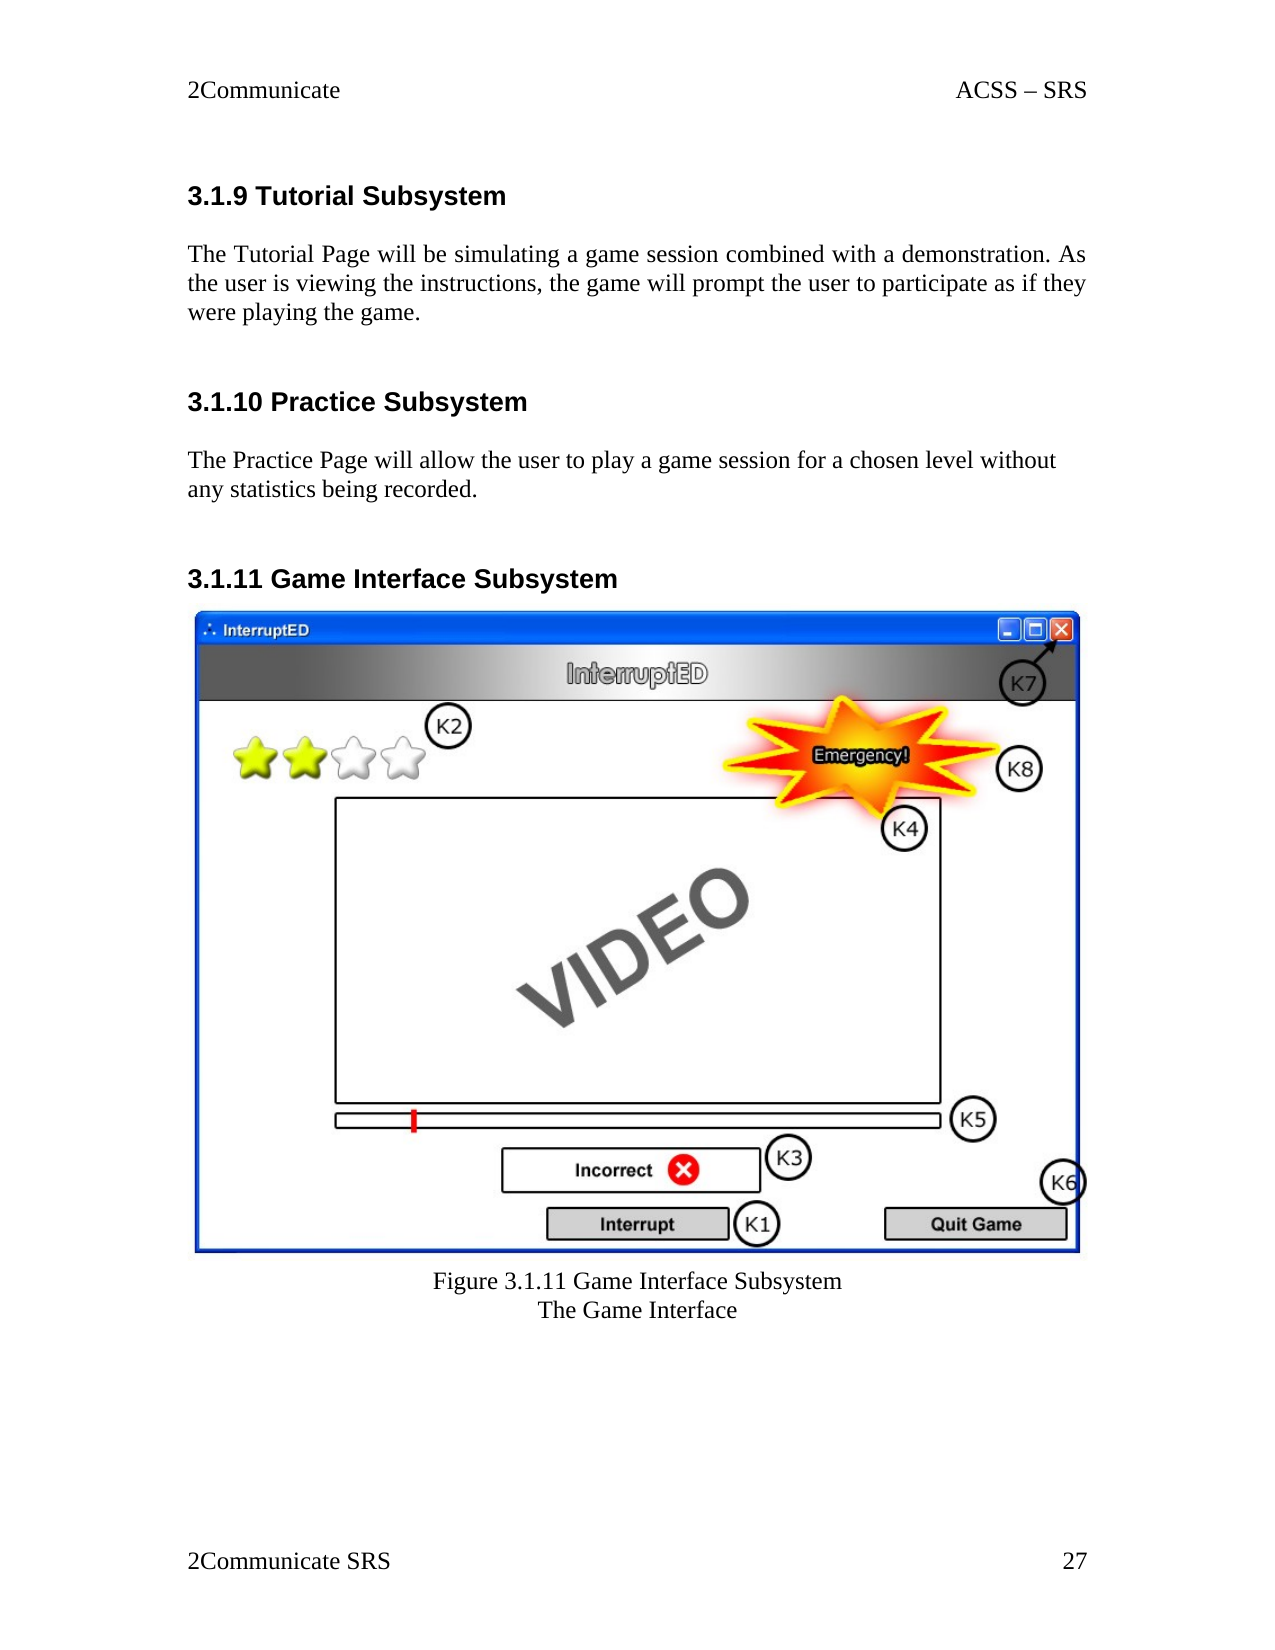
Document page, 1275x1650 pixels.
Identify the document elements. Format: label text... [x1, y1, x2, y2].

list Tutorial Subsystem [187, 180, 1119, 211]
picture [187, 603, 1088, 1261]
text Figure 3.1.11 Game Interface Subsystem The Game Interface [433, 1261, 844, 1324]
text The Tutorial Page will be simulating a game session combined with a demonstration. As the user is viewing the instructions, the game will prompt the user to participate as if they were playing the game. [187, 239, 1088, 326]
subtitle Game Interface Subsystem [187, 563, 1119, 595]
subtitle Practice Subsystem [187, 386, 1119, 417]
text The Practice Page will allow the user to play a game session for a chosen level without any statistics being recorded. [187, 446, 1091, 503]
